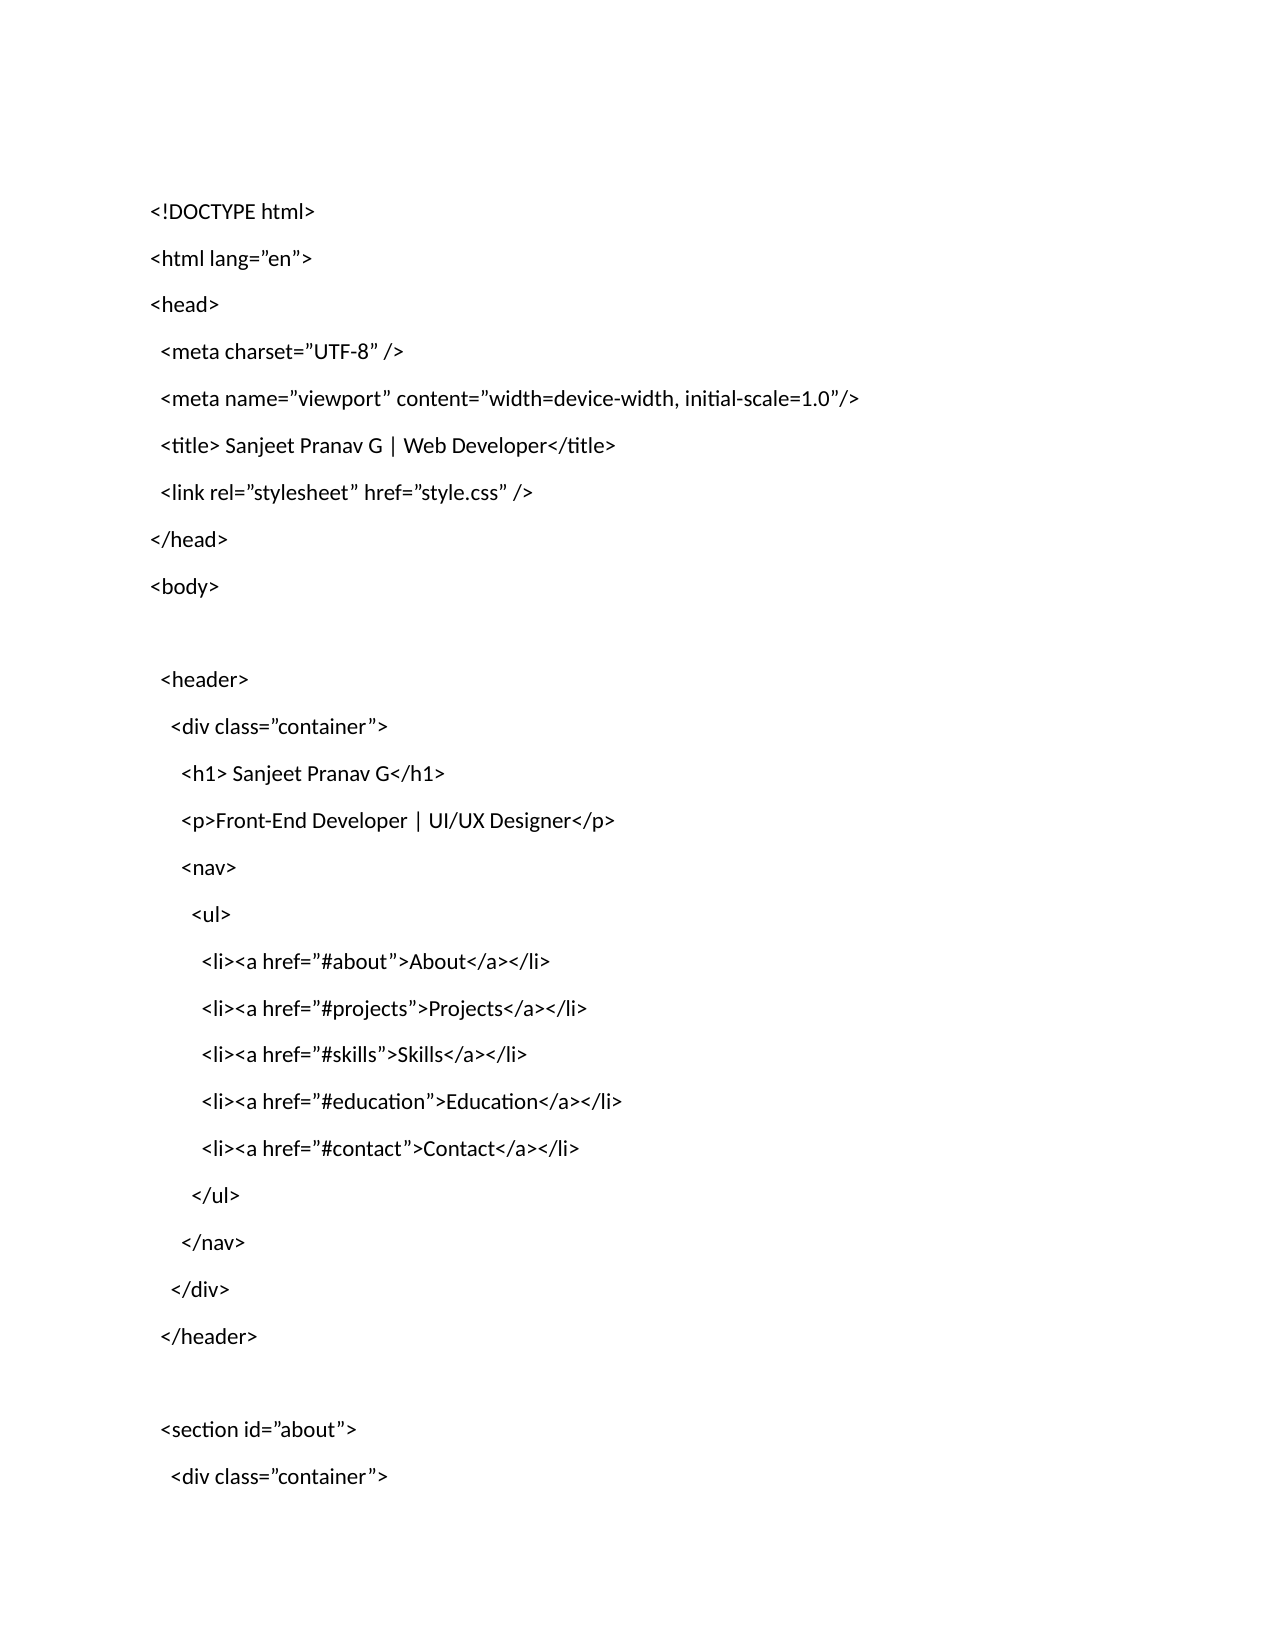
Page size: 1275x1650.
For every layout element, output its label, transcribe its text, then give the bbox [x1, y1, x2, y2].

text <li><a href=”#skills”>Skills</a></li> [150, 1041, 1125, 1069]
text <meta charset=”UTF-8” /> [150, 337, 1125, 366]
text <div class=”container”> [150, 712, 1125, 741]
text </head> [150, 525, 1125, 553]
text <section id=”about”> [150, 1416, 1125, 1444]
text <html lang=”en”> [150, 244, 1125, 272]
text <ul> [150, 900, 1125, 928]
text <p>Front-End Developer | UI/UX Designer</p> [150, 806, 1125, 834]
text </ul> [150, 1181, 1125, 1209]
text </nav> [150, 1228, 1125, 1256]
text <li><a href=”#about”>About</a></li> [150, 947, 1125, 975]
text <li><a href=”#projects”>Projects</a></li> [150, 994, 1125, 1022]
text <title> Sanjeet Pranav G | Web Developer</title> [150, 431, 1125, 459]
text <meta name=”viewport” content=”width=device-width, initial-scale=1.0”/> [150, 384, 1125, 412]
text <link rel=”stylesheet” href=”style.css” /> [150, 478, 1125, 506]
text </header> [150, 1322, 1125, 1350]
text </div> [150, 1275, 1125, 1303]
text <!DOCTYPE html> [150, 197, 1125, 225]
text <head> [150, 291, 1125, 319]
text <h1> Sanjeet Pranav G</h1> [150, 759, 1125, 787]
text <li><a href=”#contact”>Contact</a></li> [150, 1134, 1125, 1162]
text <body> [150, 572, 1125, 600]
text <li><a href=”#education”>Education</a></li> [150, 1087, 1125, 1116]
text <header> [150, 666, 1125, 694]
text <div class=”container”> [150, 1462, 1125, 1491]
text <nav> [150, 853, 1125, 881]
